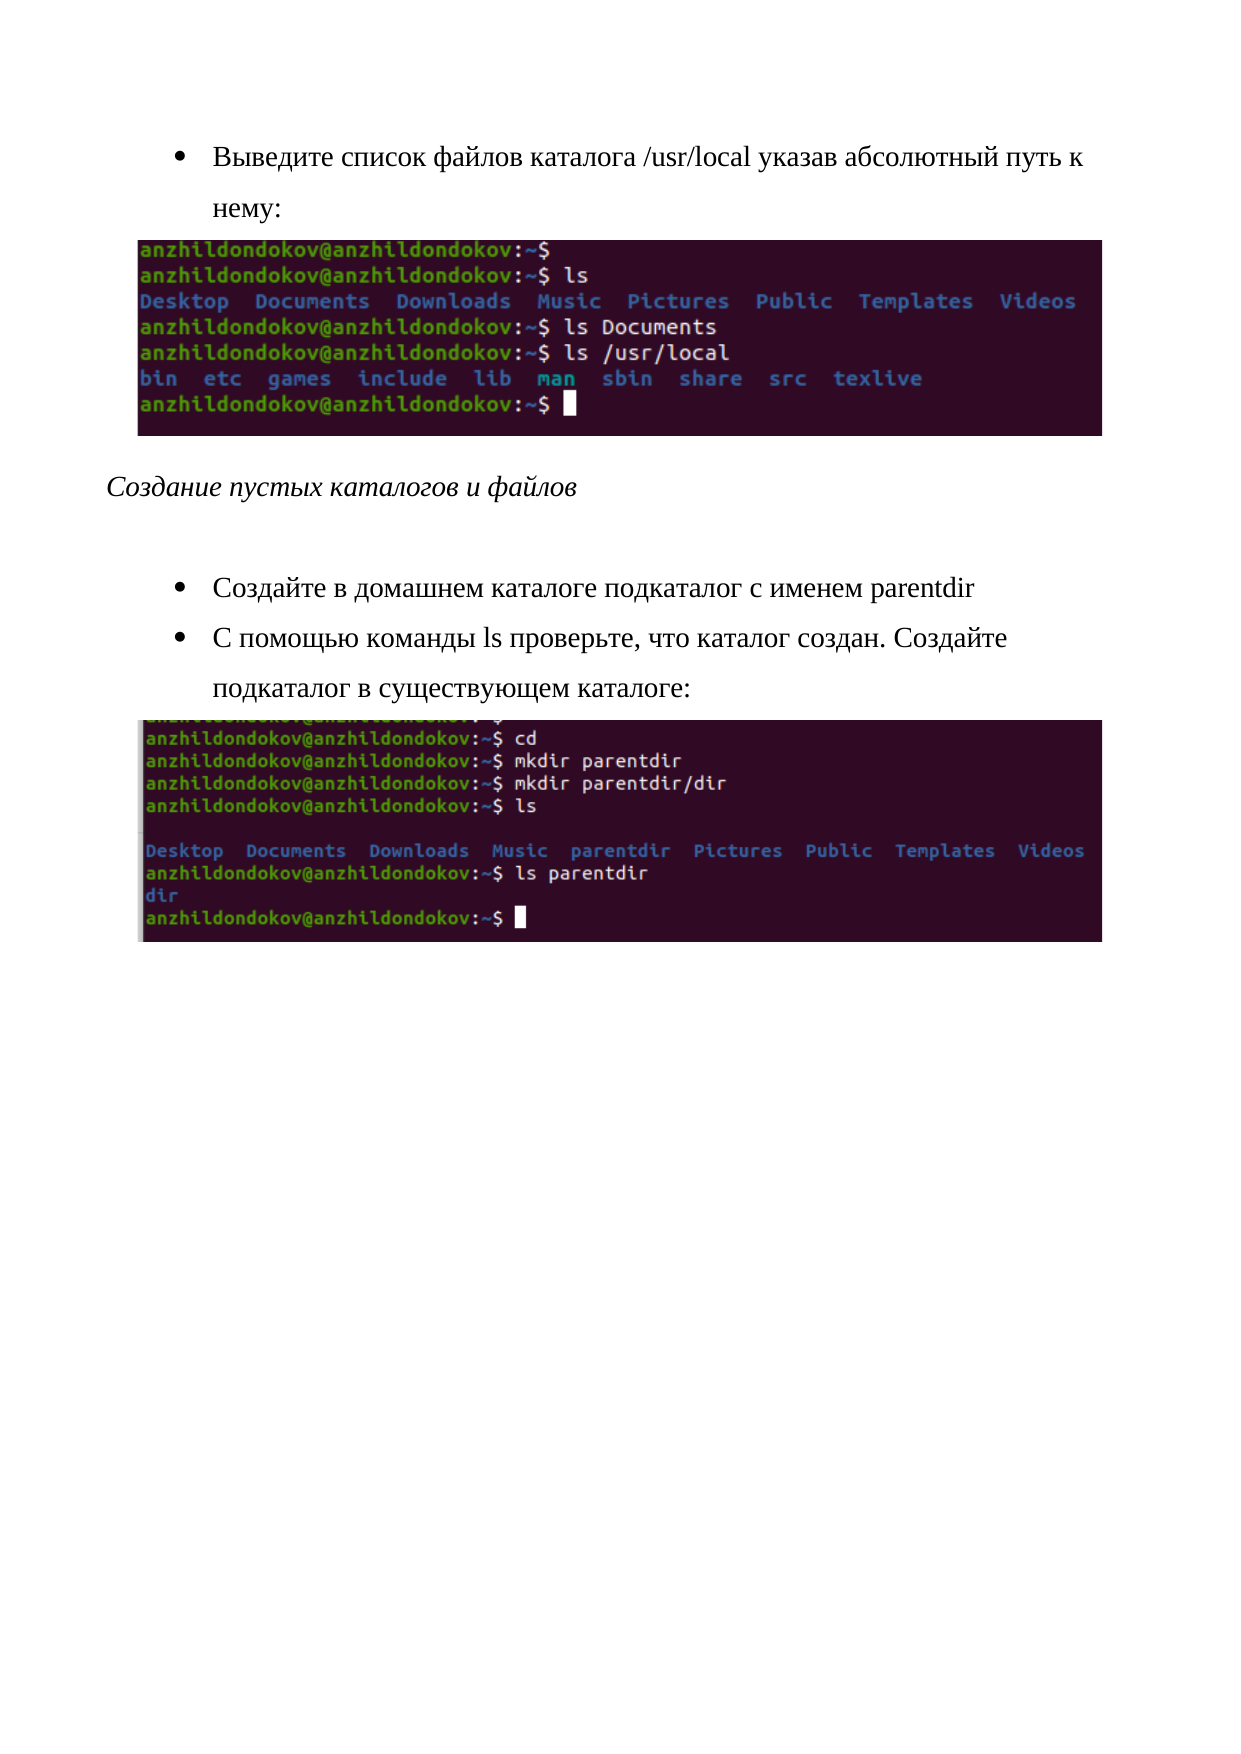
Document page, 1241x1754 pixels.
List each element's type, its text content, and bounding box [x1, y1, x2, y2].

list С помощью команды ls проверьте, что каталог создан. Создайте подкаталог в существующем каталоге: [175, 620, 1103, 704]
list Создайте в домашнем каталоге подкаталог с именем parentdir [175, 570, 1103, 603]
subtitle Создание пустых каталогов и файлов [106, 469, 1103, 503]
picture [137, 240, 1103, 436]
picture [137, 720, 1103, 942]
list Выведите список файлов каталога /usr/local указав абсолютный путь к нему: [175, 139, 1103, 223]
